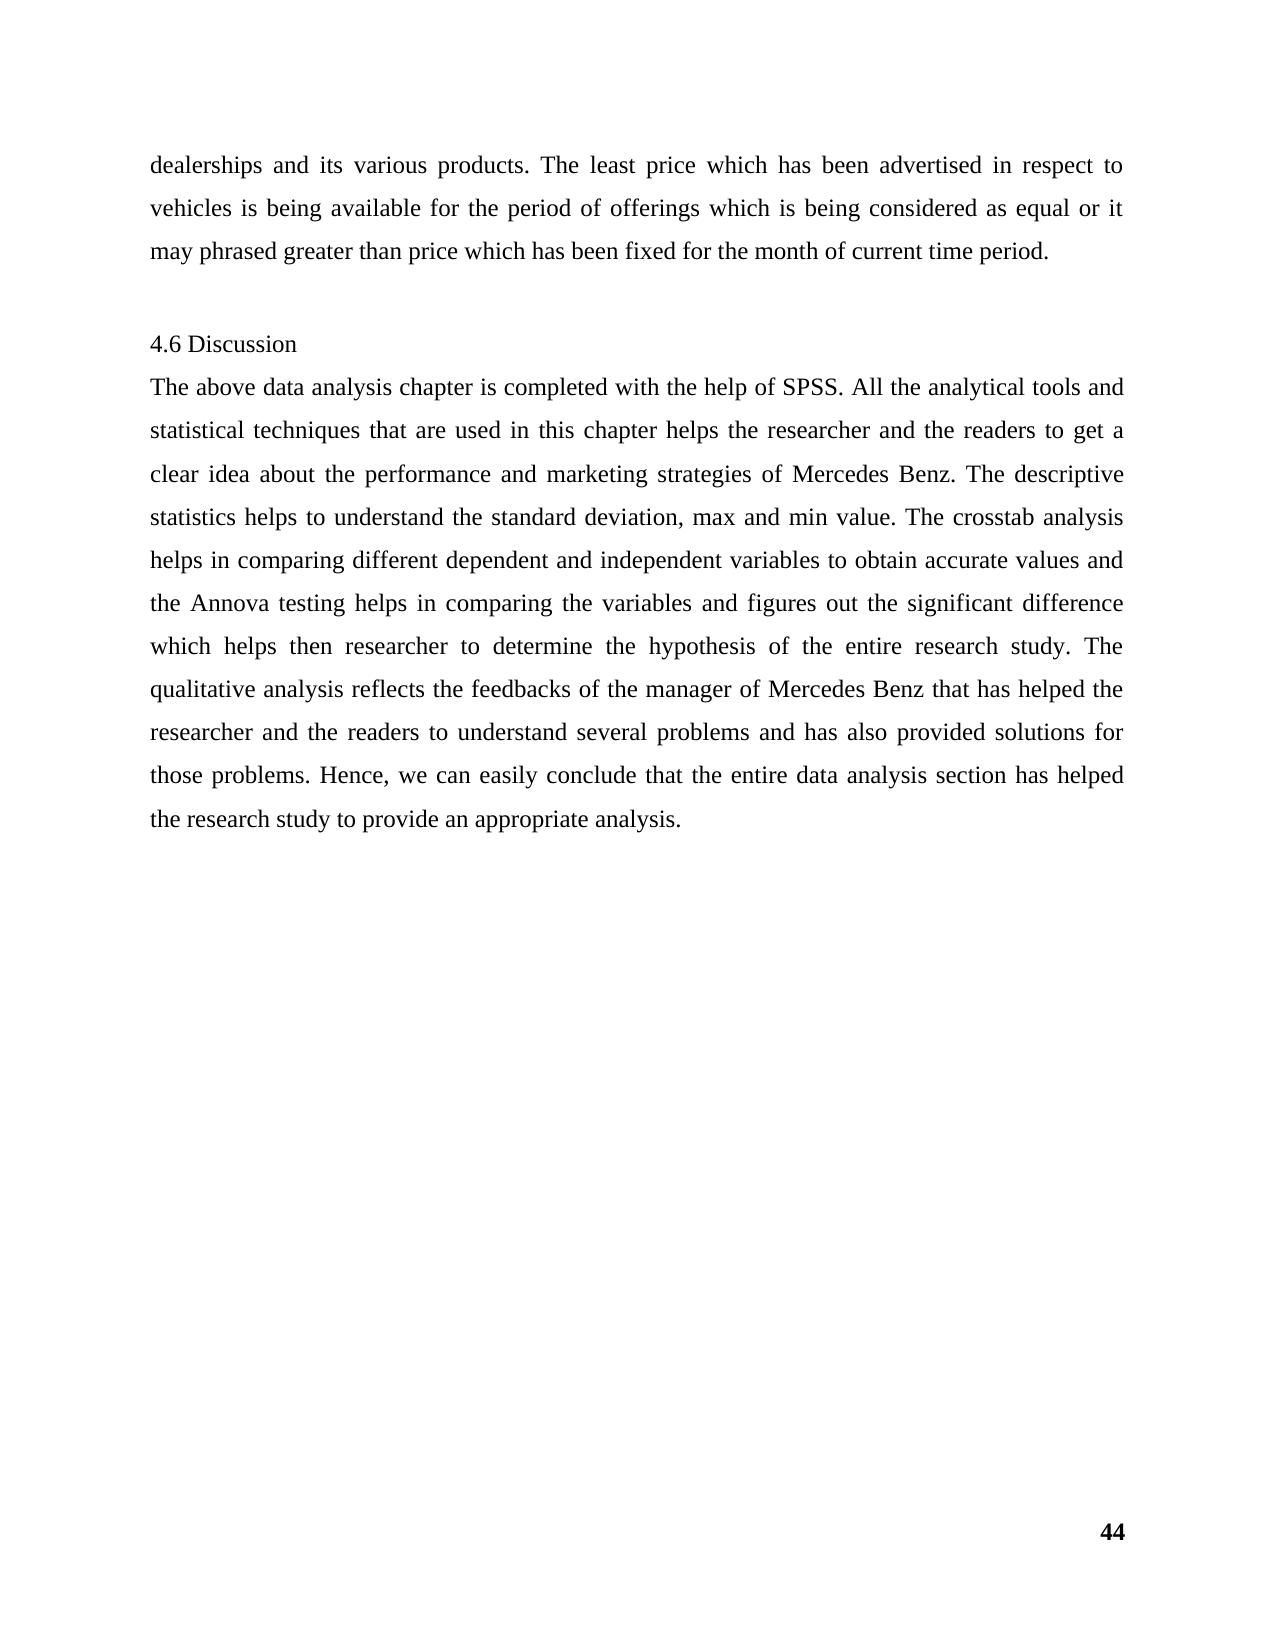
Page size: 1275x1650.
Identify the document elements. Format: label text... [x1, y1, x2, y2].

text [150, 150, 1125, 265]
text The above data analysis chapter is completed with the help of SPSS. All the analytical tools and statistical techniques that are used in this chapter helps the researcher and the readers to get a clear idea about the performance and marketing strategies of Mercedes Benz. The descriptive statistics helps to understand the standard deviation, max and min value. The crosstab analysis helps in comparing different dependent and independent variables to obtain accurate values and the Annova testing helps in comparing the variables and figures out the significant difference which helps then researcher to determine the hypothesis of the entire research study. The qualitative analysis reflects the feedbacks of the manager of Mercedes Benz that has helped the researcher and the readers to understand several problems and has also provided solutions for those problems. Hence, we can easily conclude that the entire data analysis section has helped the research study to provide an appropriate analysis. [150, 372, 1125, 832]
subtitle 4.6 Discussion [150, 329, 1125, 358]
